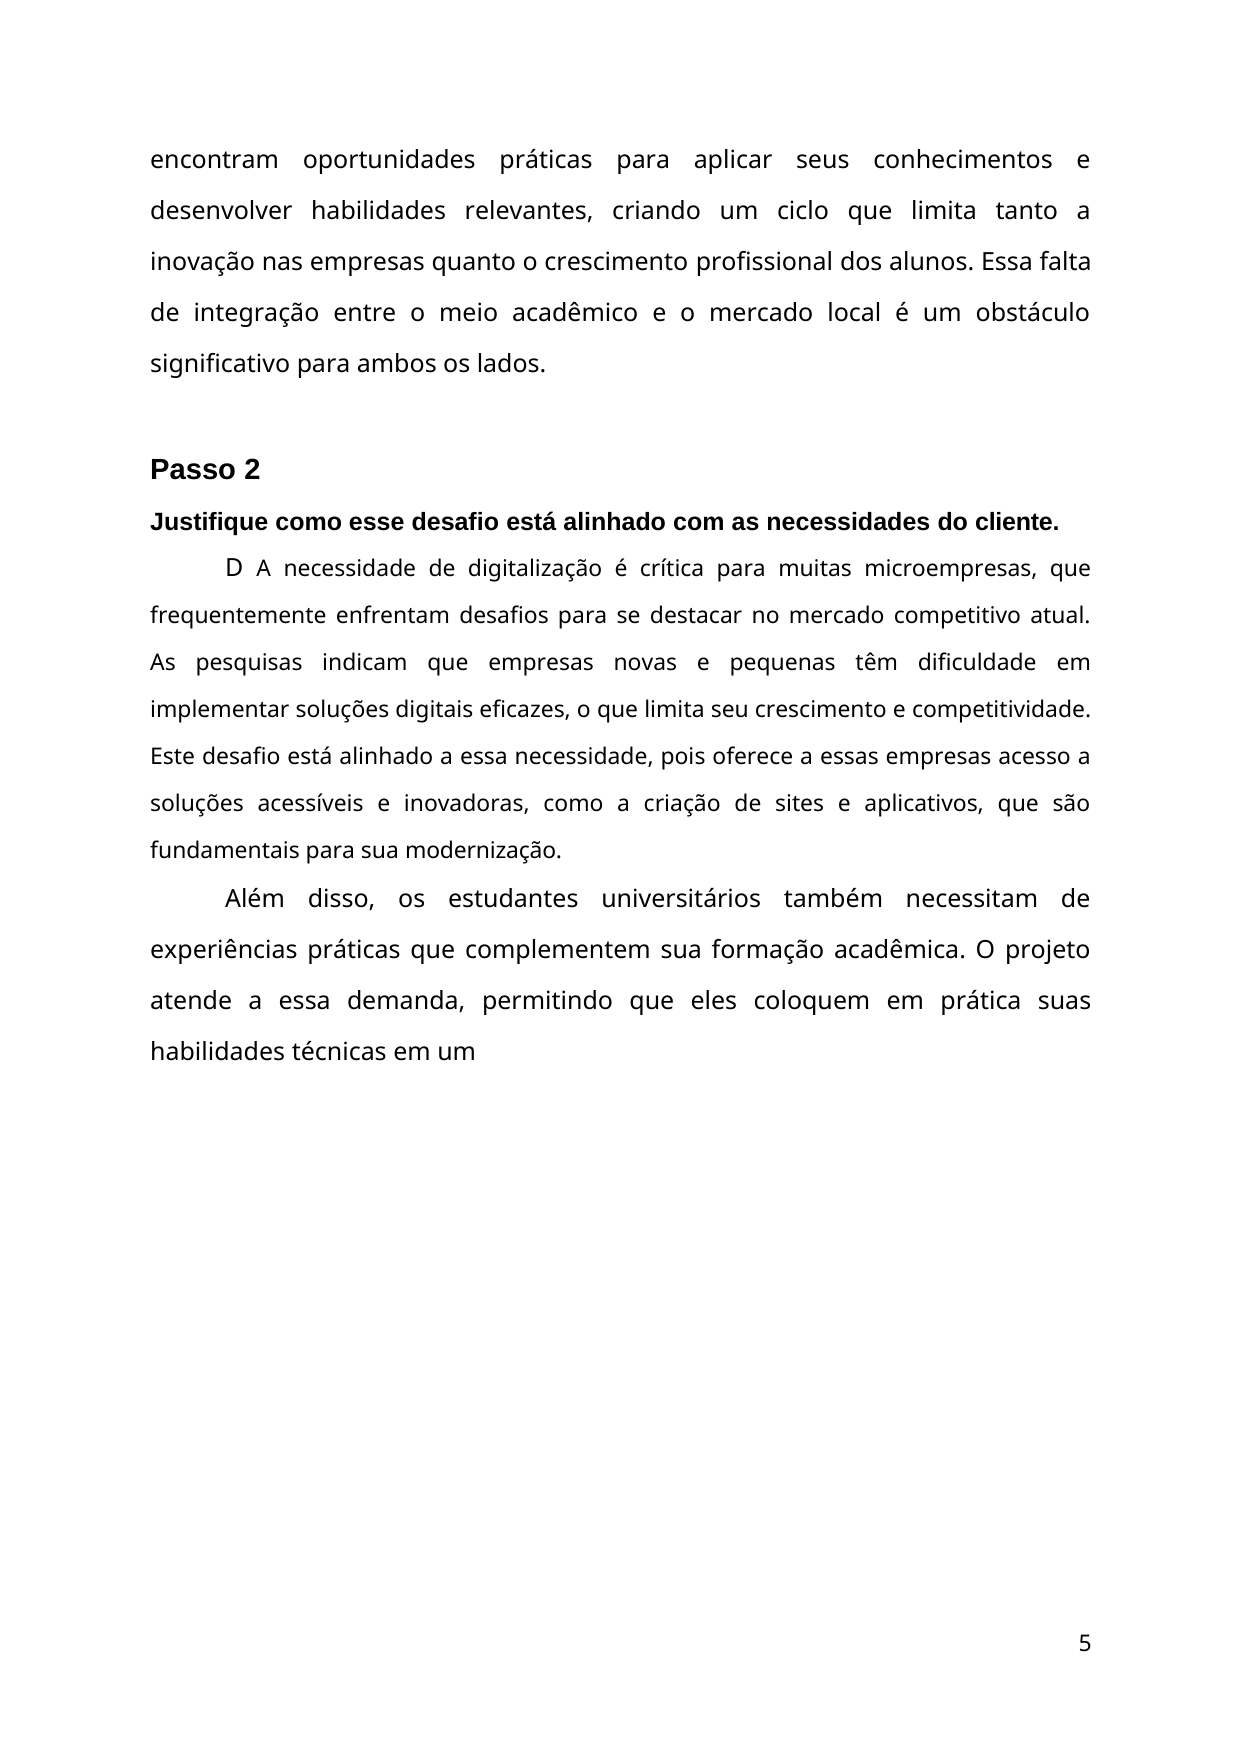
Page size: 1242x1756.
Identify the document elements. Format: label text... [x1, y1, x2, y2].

subtitle Passo 2 [150, 452, 1175, 486]
text Além disso, os estudantes universitários também necessitam de experiências práticas que complementem sua formação acadêmica. O projeto atende a essa demanda, permitindo que eles coloquem em prática suas habilidades técnicas em um [150, 881, 1091, 1068]
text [150, 142, 1092, 380]
text D A necessidade de digitalização é crítica para muitas microempresas, que frequentemente enfrentam desafios para se destacar no mercado competitivo atual. As pesquisas indicam que empresas novas e pequenas têm dificuldade em implementar soluções digitais eficazes, o que limita seu crescimento e competitividade. Este desafio está alinhado a essa necessidade, pois oferece a essas empresas acesso a soluções acessíveis e inovadoras, como a criação de sites e aplicativos, que são fundamentais para sua modernização. [150, 549, 1092, 865]
subtitle Justifique como esse desafio está alinhado com as necessidades do cliente. [150, 506, 1175, 535]
